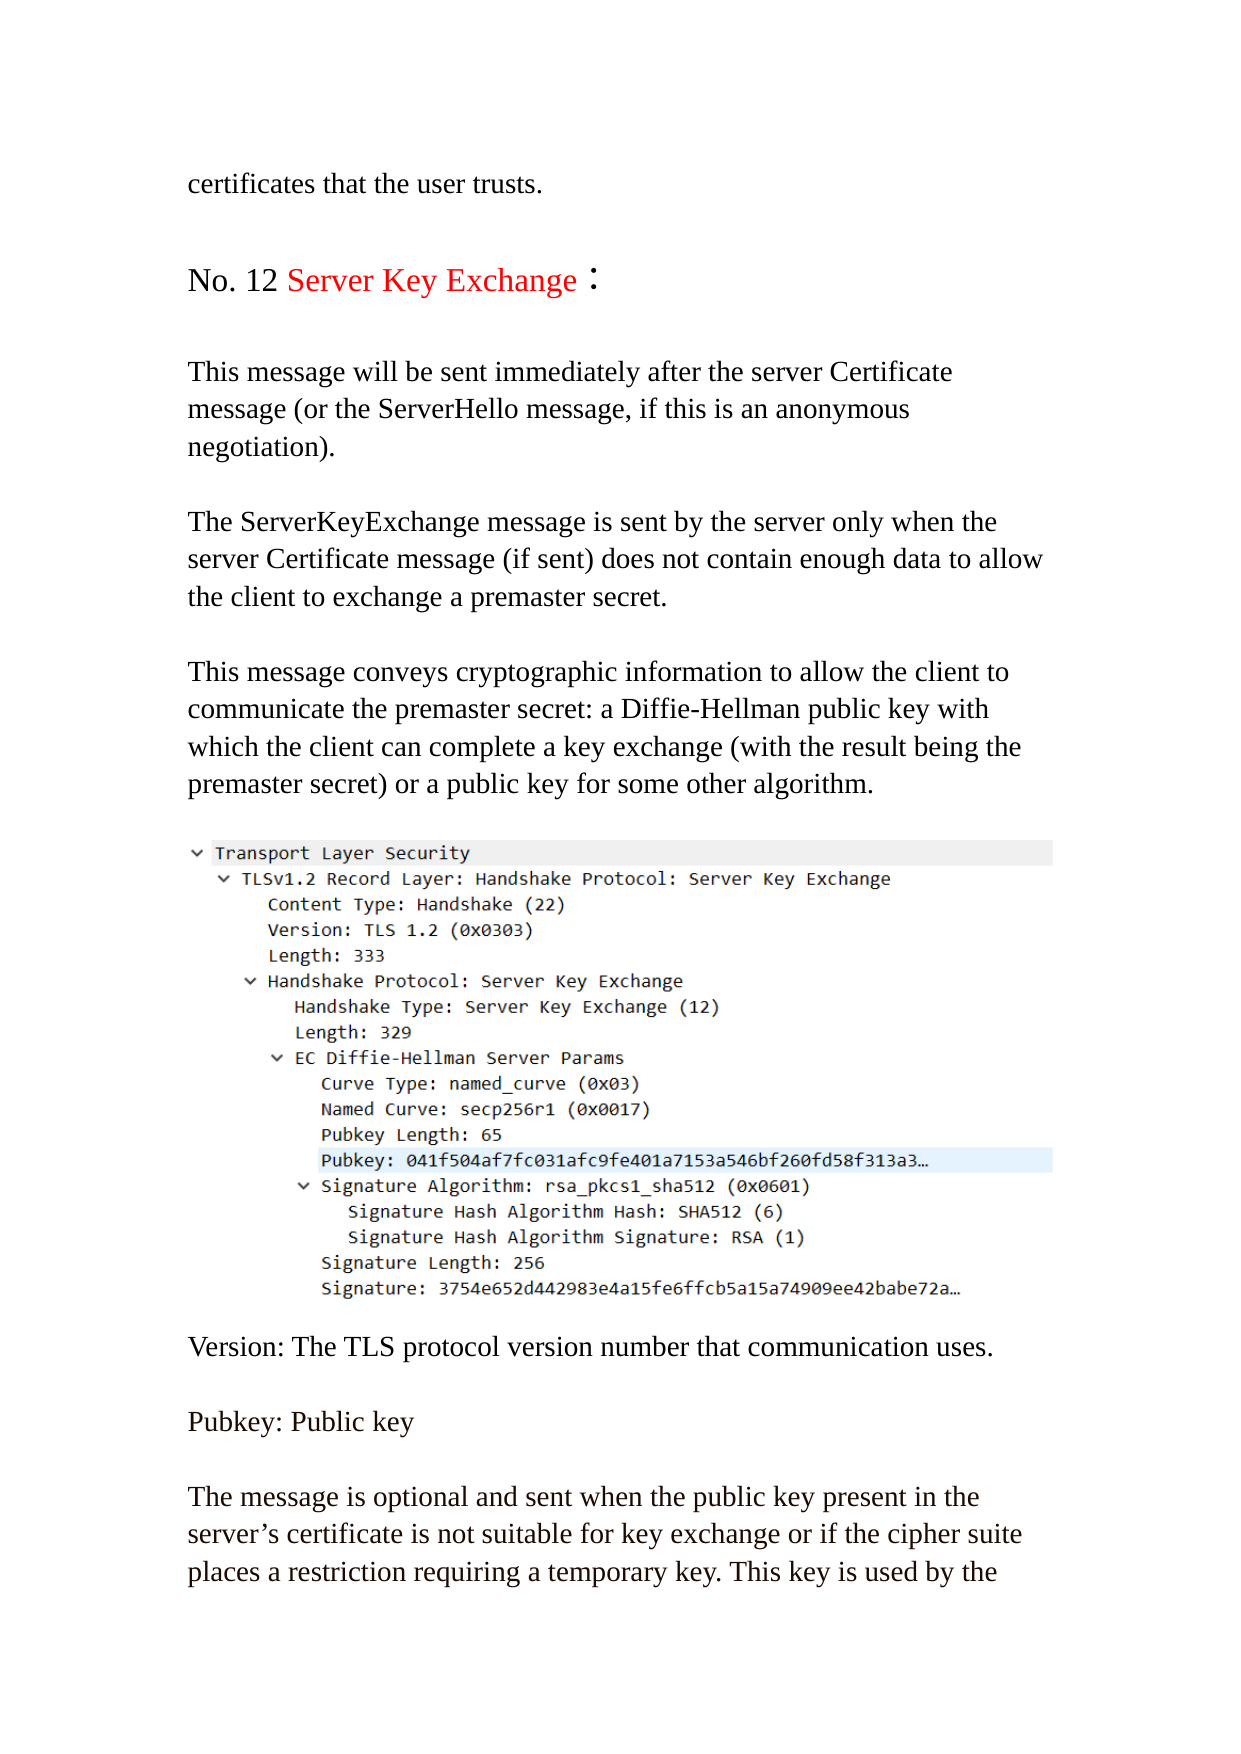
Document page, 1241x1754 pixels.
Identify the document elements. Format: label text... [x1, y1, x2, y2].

text Version: The TLS protocol version number that communication uses. [187, 1327, 1053, 1364]
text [187, 164, 1053, 202]
text No. 12 Server Key Exchange： [187, 239, 1053, 314]
text This message conveys cryptographic information to allow the client to communicate the premaster secret: a Diffie-Hellman public key with which the client can complete a key exchange (with the result being the premaster secret) or a public key for some other algorithm. [187, 652, 1053, 802]
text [187, 1477, 1053, 1589]
text Pubkey: Public key [187, 1402, 1053, 1439]
text This message will be sent immediately after the server Certificate message (or the ServerHello message, if this is an anonymous negotiation). [187, 352, 1053, 464]
text The ServerKeyExchange message is sent by the server only when the server Certificate message (if sent) does not contain enough data to allow the client to exchange a premaster secret. [187, 502, 1053, 614]
picture [187, 839, 1053, 1303]
